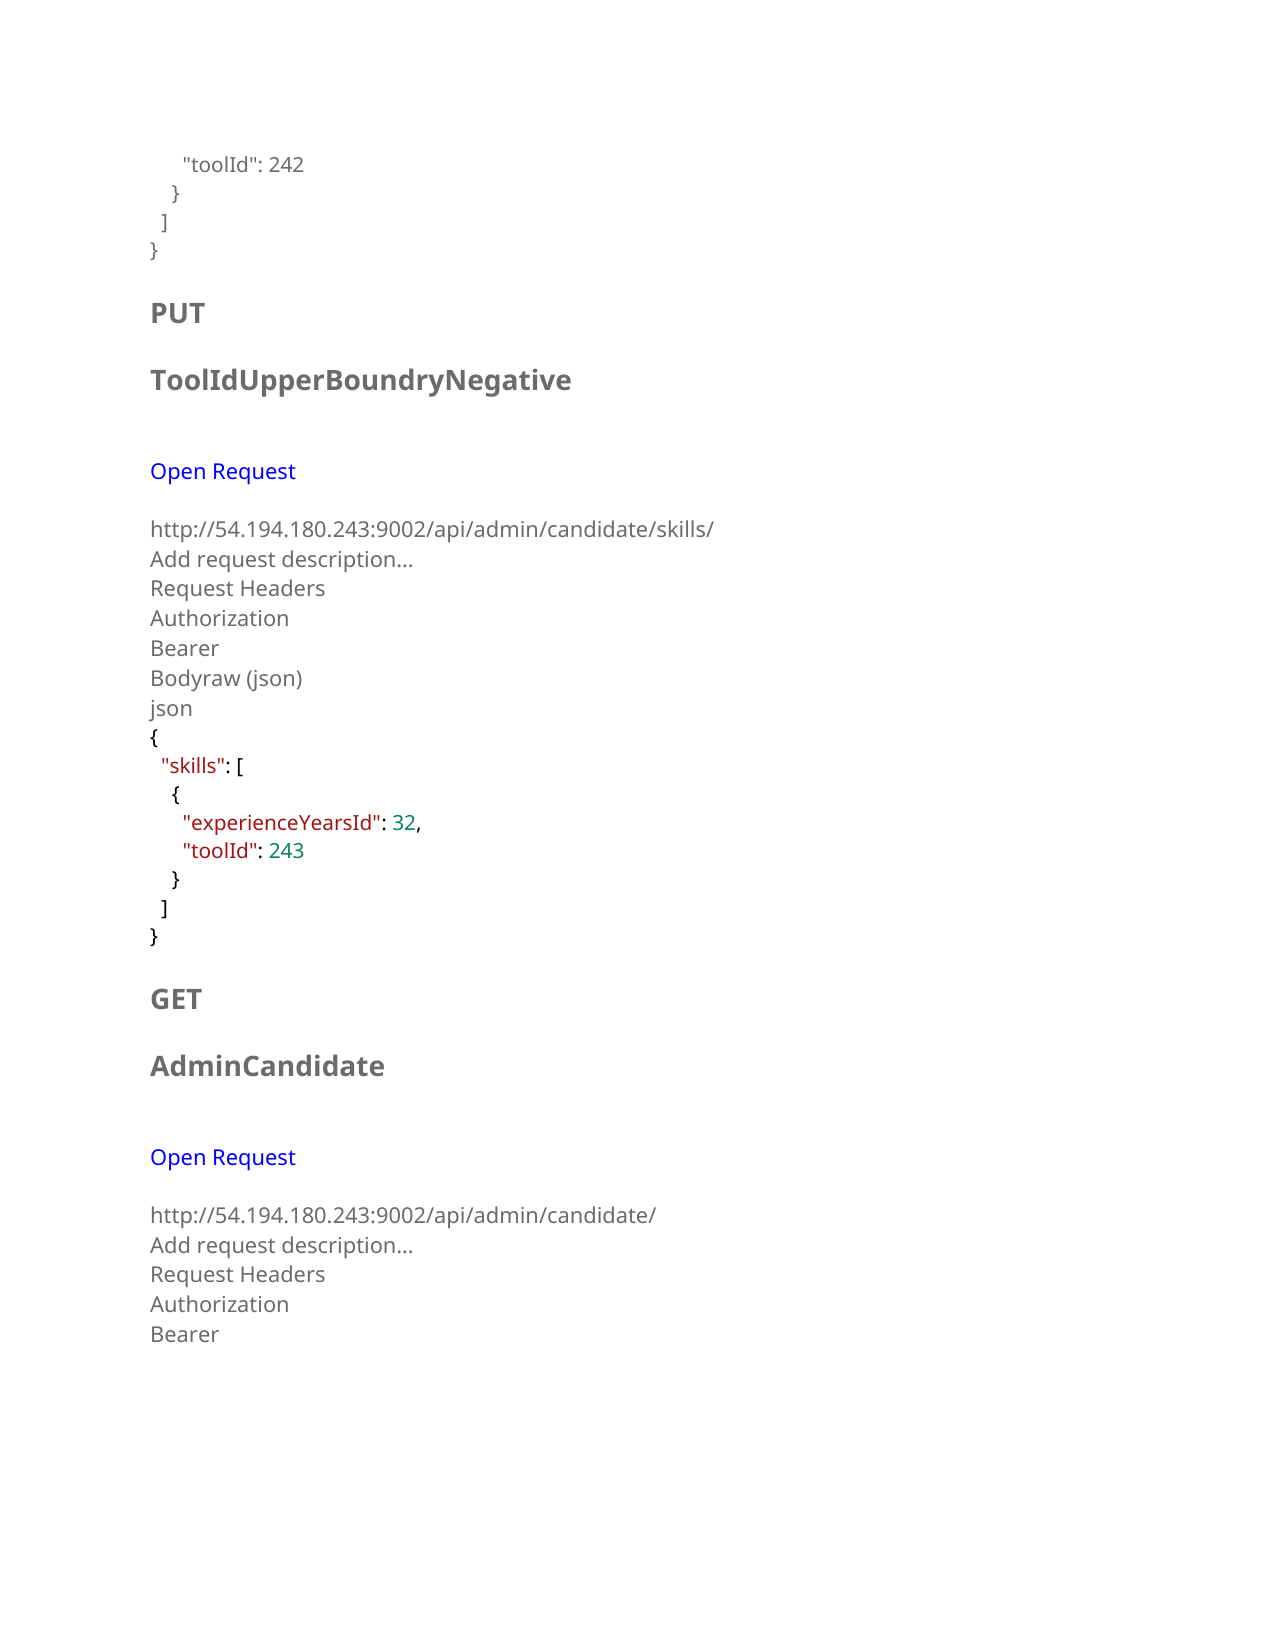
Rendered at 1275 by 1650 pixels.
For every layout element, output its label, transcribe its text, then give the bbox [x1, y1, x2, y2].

text ToolIdUpperBoundryNegative [150, 360, 1125, 399]
text Add request description… [150, 1229, 1125, 1259]
text Open Request [150, 1142, 1125, 1172]
text http://54.194.180.243:9002/api/admin/candidate/ [150, 1200, 1125, 1229]
text "toolId": 242 [150, 150, 1125, 178]
text Request Headers [150, 573, 1125, 603]
text http://54.194.180.243:9002/api/admin/candidate/skills/ [150, 514, 1125, 543]
text } [150, 235, 1125, 264]
text { "skills": [ { "experienceYearsId": 32, "toolId": 243 } ] } [150, 722, 1125, 950]
text GET [150, 979, 1125, 1017]
text Bearer [150, 633, 1125, 663]
text Authorization [150, 1289, 1125, 1319]
text Bearer [150, 1319, 1125, 1349]
text Bodyraw (json) [150, 663, 1125, 692]
text json [150, 692, 1125, 722]
text Open Request [150, 456, 1125, 486]
text } [150, 178, 1125, 207]
text Authorization [150, 603, 1125, 633]
text Add request description… [150, 543, 1125, 573]
text ] [150, 207, 1125, 235]
text Request Headers [150, 1259, 1125, 1289]
text AdminCandidate [150, 1046, 1125, 1085]
text PUT [150, 293, 1125, 331]
